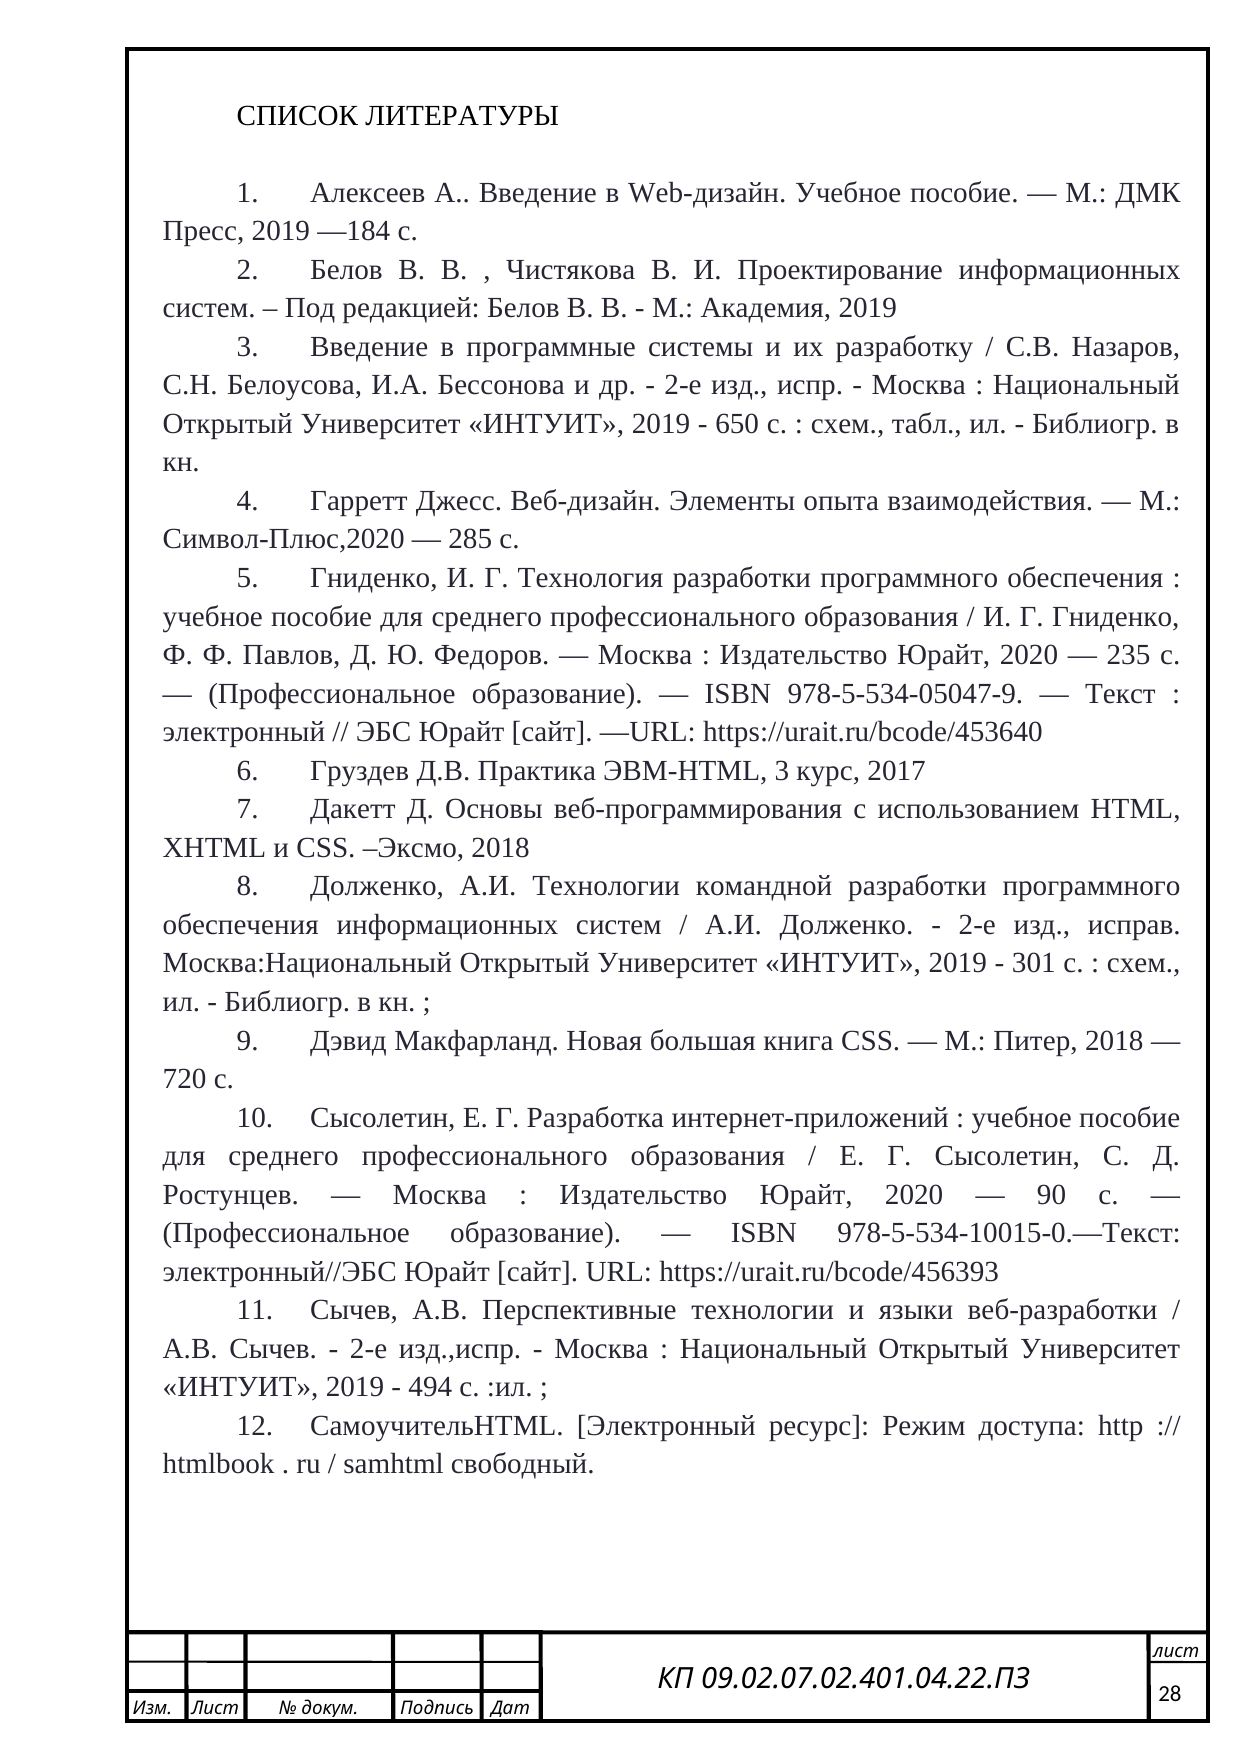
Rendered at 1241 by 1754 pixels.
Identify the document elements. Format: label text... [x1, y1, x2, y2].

list Гниденко, И. Г. Технология разработки программного обеспечения : учебное пособие для среднего профессионального образования / И. Г. Гниденко, Ф. Ф. Павлов, Д. Ю. Федоров. — Москва : Издательство Юрайт, 2020 — 235 с. — (Профессиональное образование). — ISBN 978-5-534-05047-9. — Текст : электронный // ЭБС Юрайт [сайт]. —URL: https://urait.ru/bcode/453640 [162, 560, 1181, 748]
list Долженко, А.И. Технологии командной разработки программного обеспечения информационных систем / А.И. Долженко. - 2-е изд., исправ. Москва:Национальный Открытый Университет «ИНТУИТ», 2019 - 301 с. : схем., ил. - Библиогр. в кн. ; [162, 868, 1181, 1018]
list Гарретт Джесс. Веб-дизайн. Элементы опыта взаимодействия. — М.: Символ-Плюс,2020 — 285 c. [162, 483, 1181, 555]
list Сычев, А.В. Перспективные технологии и языки веб-разработки / А.В. Сычев. - 2-е изд.,испр. - Москва : Национальный Открытый Университет «ИНТУИТ», 2019 - 494 с. :ил. ; [162, 1292, 1181, 1403]
list Введение в программные системы и их разработку / С.В. Назаров, С.Н. Белоусова, И.А. Бессонова и др. - 2-е изд., испр. - Москва : Национальный Открытый Университет «ИНТУИТ», 2019 - 650 с. : схем., табл., ил. - Библиогр. в кн. [162, 329, 1181, 478]
list Дакетт Д. Основы веб-программирования с использованием HTML, XHTML и CSS. –Эксмо, 2018 [162, 791, 1181, 863]
list Алексеев А.. Введение в Web-дизайн. Учебное пособие. — М.: ДМК Пресс, 2019 —184 c. [162, 175, 1181, 247]
subtitle СПИСОК ЛИТЕРАТУРЫ [162, 98, 1181, 131]
list Дэвид Макфарланд. Новая большая книга CSS. — М.: Питер, 2018 — 720 c. [162, 1023, 1181, 1095]
list Сысолетин, Е. Г. Разработка интернет-приложений : учебное пособие для среднего профессионального образования / Е. Г. Сысолетин, С. Д. Ростунцев. — Москва : Издательство Юрайт, 2020 — 90 с. — (Профессиональное образование). — ISBN 978-5-534-10015-0.—Текст: электронный//ЭБС Юрайт [сайт]. URL: https://urait.ru/bcode/456393 [162, 1100, 1181, 1287]
list Белов В. В. , Чистякова В. И. Проектирование информационных систем. – Под редакцией: Белов В. В. - М.: Академия, 2019 [162, 252, 1181, 324]
list Груздев Д.В. Практика ЭВМ-HTML, 3 курс, 2017 [162, 753, 1181, 786]
list СамоучительHTML. [Электронный ресурс]: Режим доступа: http :// htmlbook . ru / samhtml свободный. [162, 1408, 1181, 1480]
